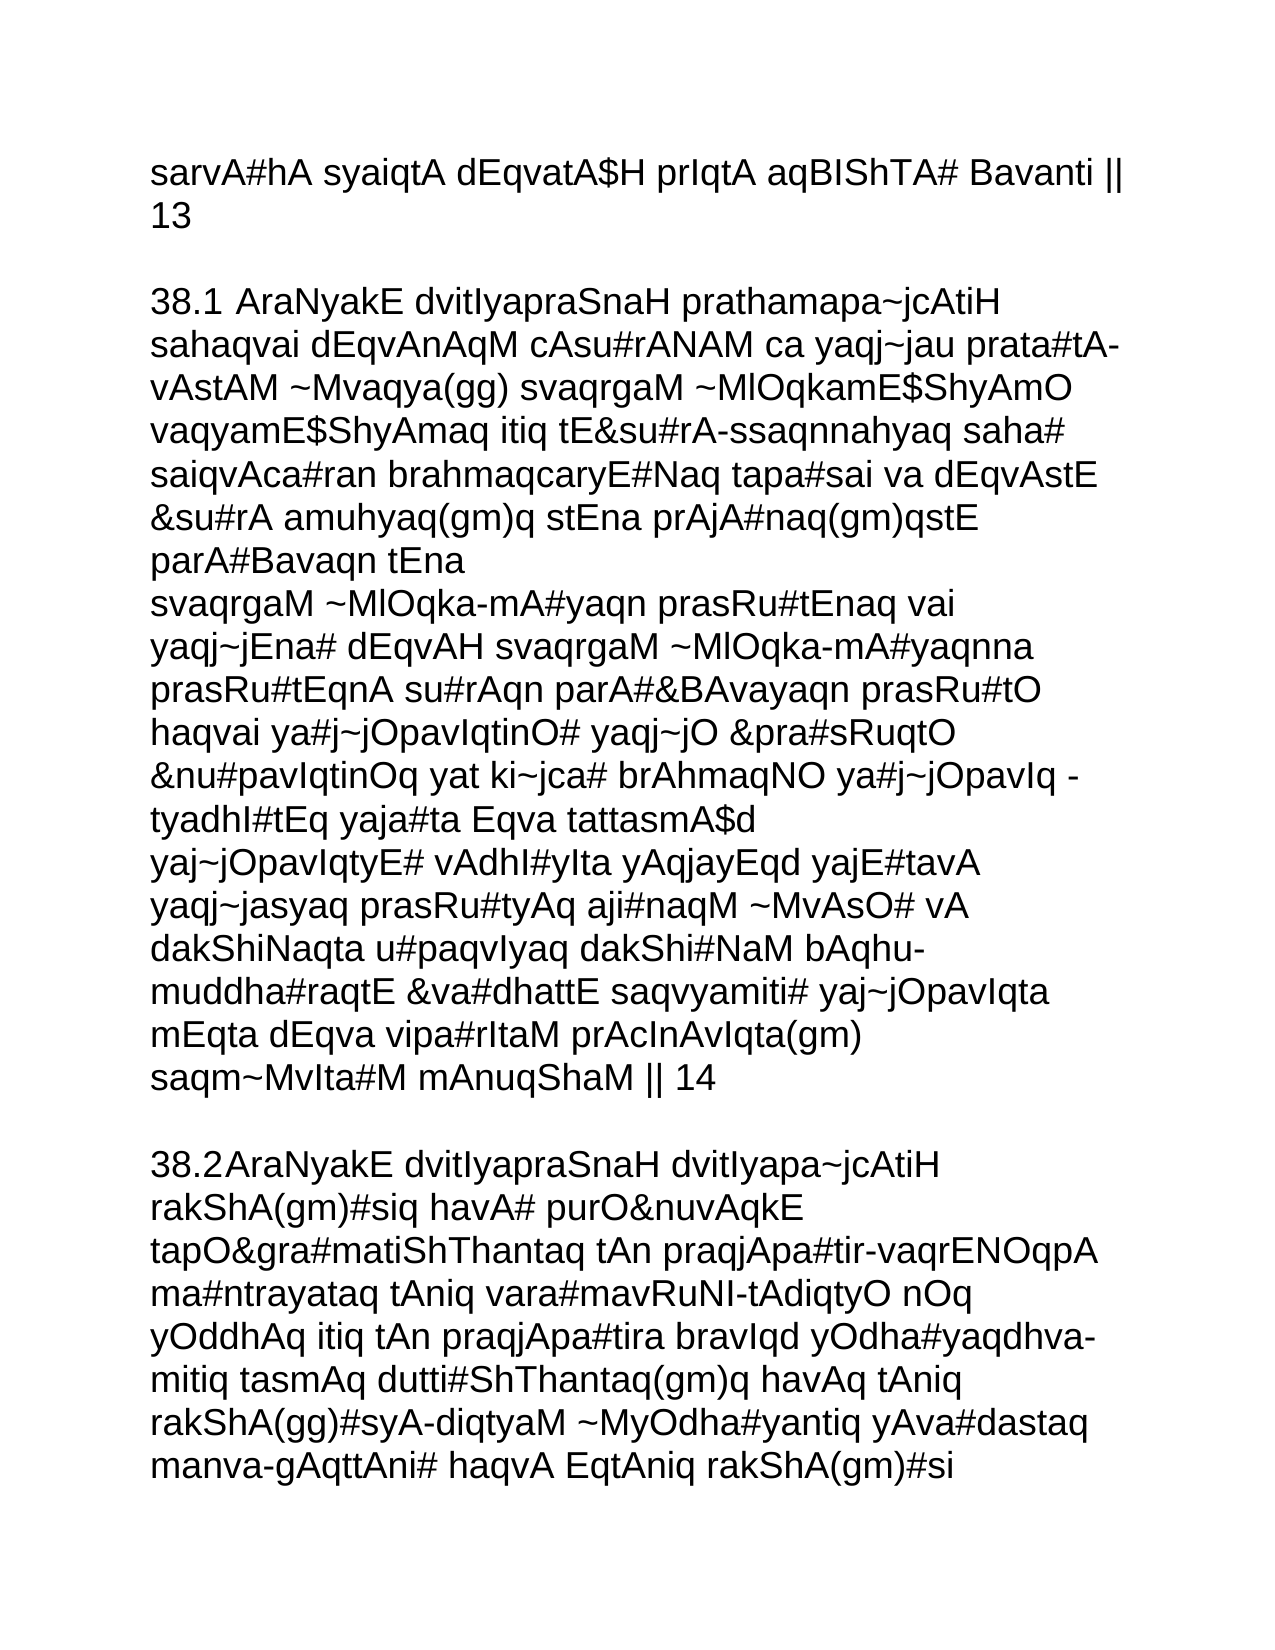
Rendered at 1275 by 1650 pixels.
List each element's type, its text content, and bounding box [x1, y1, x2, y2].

text svaqrgaM ~MlOqka-mA#yaqn prasRu#tEnaq vai yaqj~jEna# dEqvAH svaqrgaM ~MlOqka-mA#yaqnna prasRu#tEqnA su#rAqn parA#&BAvayaqn prasRu#tO haqvai ya#j~jOpavIqtinO# yaqj~jO &pra#sRuqtO &nu#pavIqtinOq yat ki~jca# brAhmaqNO ya#j~jOpavIq -tyadhI#tEq yaja#ta Eqva tattasmA$d [150, 581, 1125, 840]
text sahaqvai dEqvAnAqM cAsu#rANAM ca yaqj~jau prata#tA-vAstAM ~Mvaqya(gg) svaqrgaM ~MlOqkamE$ShyAmO vaqyamE$ShyAmaq itiq tE&su#rA-ssaqnnahyaq saha# saiqvAca#ran brahmaqcaryE#Naq tapa#sai va dEqvAstE &su#rA amuhyaq(gm)q stEna prAjA#naq(gm)qstE parA#Bavaqn tEna [150, 322, 1125, 581]
text 38.2 AraNyakE dvitIyapraSnaH dvitIyapa~jcAtiH [150, 1142, 1125, 1185]
text sarvA#hA syaiqtA dEqvatA$H prIqtA aqBIShTA# Bavanti || 13 [150, 150, 1125, 236]
text 38.1 AraNyakE dvitIyapraSnaH prathamapa~jcAtiH [150, 279, 1125, 322]
text yaj~jOpavIqtyE# vAdhI#yIta yAqjayEqd yajE#tavA yaqj~jasyaq prasRu#tyAq aji#naqM ~MvAsO# vA dakShiNaqta u#paqvIyaq dakShi#NaM bAqhu-muddha#raqtE &va#dhattE saqvyamiti# yaj~jOpavIqta mEqta dEqva vipa#rItaM prAcInAvIqta(gm) saqm~MvIta#M mAnuqShaM || 14 [150, 840, 1125, 1099]
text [150, 1185, 1125, 1487]
